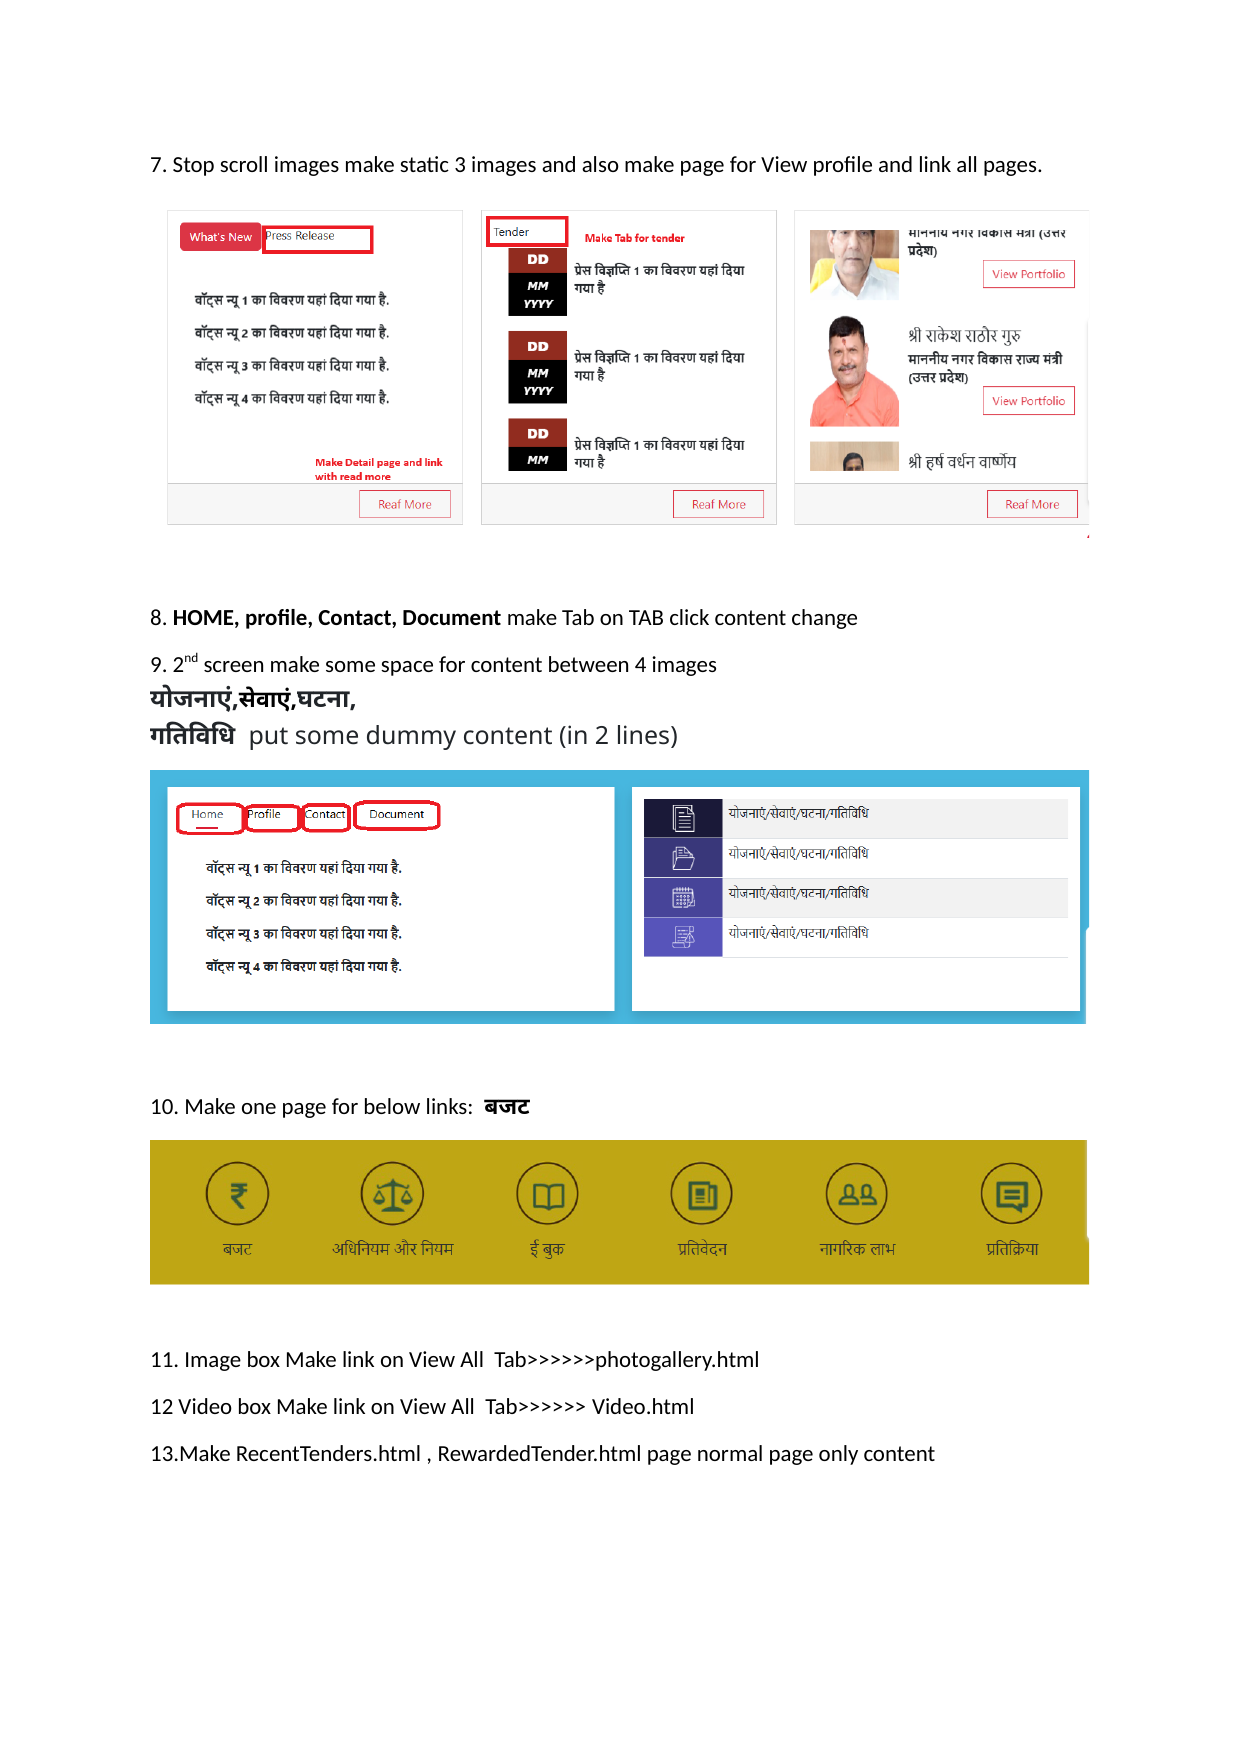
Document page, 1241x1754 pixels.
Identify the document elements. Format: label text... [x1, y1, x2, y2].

text 7. Stop scroll images make static 3 images and also make page for View profile and link all pages. [150, 150, 1090, 178]
text 9. 2nd screen make some space for content between 4 images योजनाएं,सेवाएं,घटना, गतिविधि put some dummy content (in 2 lines) [150, 650, 1090, 751]
picture [150, 770, 1090, 1024]
text 10. Make one page for below links: बजट [150, 1089, 1090, 1121]
text 8. HOME, profile, Contact, Document make Tab on TAB click content change [150, 603, 1090, 631]
text 11. Image box Make link on View All Tab>>>>>>photogallery.html [150, 1345, 1090, 1373]
picture [150, 1140, 1090, 1327]
text 13.Make RecentTenders.html , RewardedTender.html page normal page only content [150, 1439, 1090, 1467]
text 12 Video box Make link on View All Tab>>>>>> Video.html [150, 1392, 1090, 1420]
picture [150, 196, 1090, 538]
